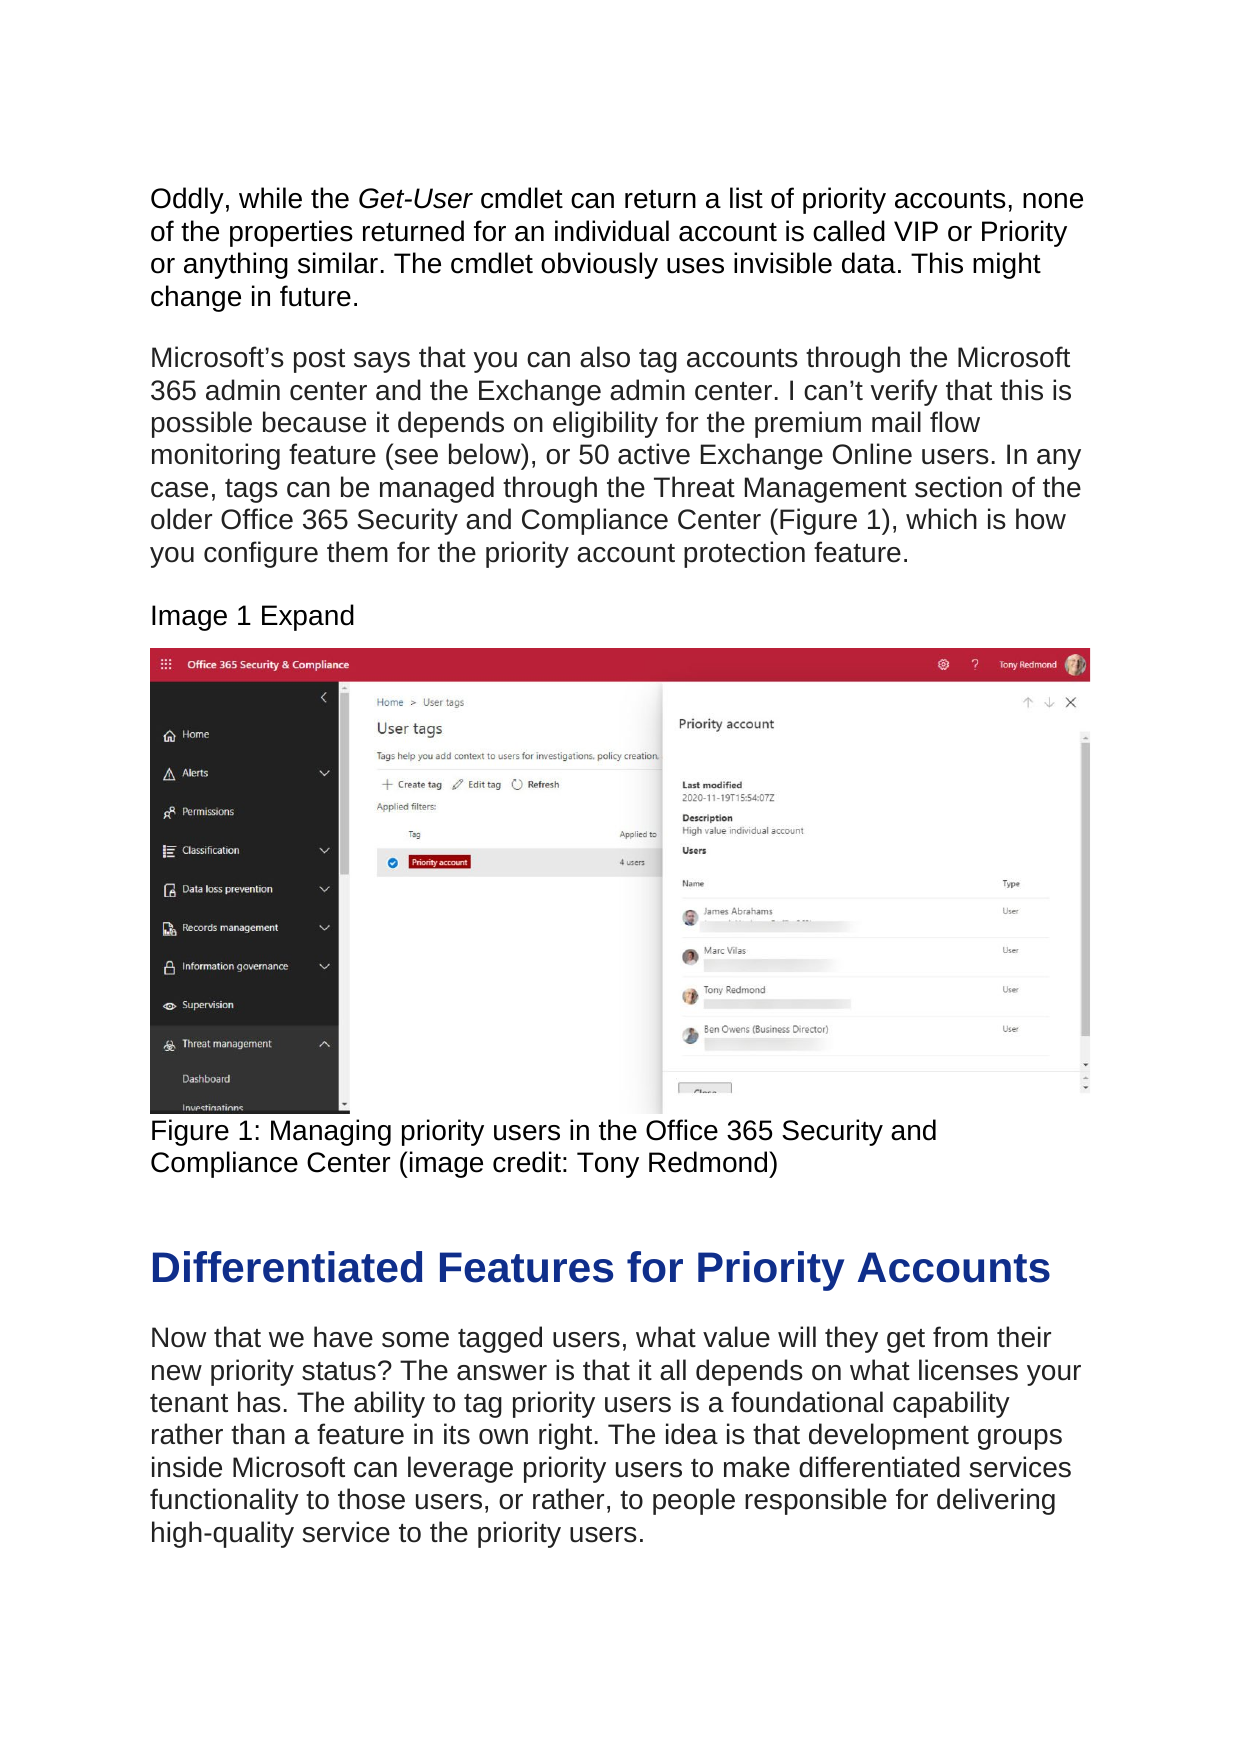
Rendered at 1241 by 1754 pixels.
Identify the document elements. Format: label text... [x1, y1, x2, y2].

text Microsoft’s post says that you can also tag accounts through the Microsoft 365 admin center and the Exchange admin center. I can’t verify that this is possible because it depends on eligibility for the premium mail flow monitoring feature (see below), or 50 active Exchange Online users. In any case, tags can be managed through the Threat Management section of the older Office 365 Security and Compliance Center (Figure 1), which is how you configure them for the priority account protection feature. [150, 341, 1090, 568]
text Now that we have some tagged users, what value will they get from their new priority status? The answer is that it all depends on what licenses your tenant has. The ability to tag priority users is a foundational capability rather than a feature in its own right. The idea is that development groups inside Microsoft can leverage priority users to make differentiated services functionality to those users, or rather, to people responsible for delivering high-quality service to the priority users. [150, 1321, 1090, 1548]
text Figure 1: Managing priority users in the Office 365 Security and Compliance Center (image credit: Tony Redmond) [150, 1114, 1090, 1178]
text Oddly, while the Get-User cmdlet can return a list of priority accounts, none of the properties returned for an individual account is called VIP or Priority or anything similar. The cmdlet obviously uses invisible data. This might change in future. [150, 150, 1090, 312]
text Differentiated Features for Priority Accounts [150, 1242, 1090, 1291]
picture [150, 648, 1091, 1114]
text Image 1 Expand [150, 599, 1090, 632]
